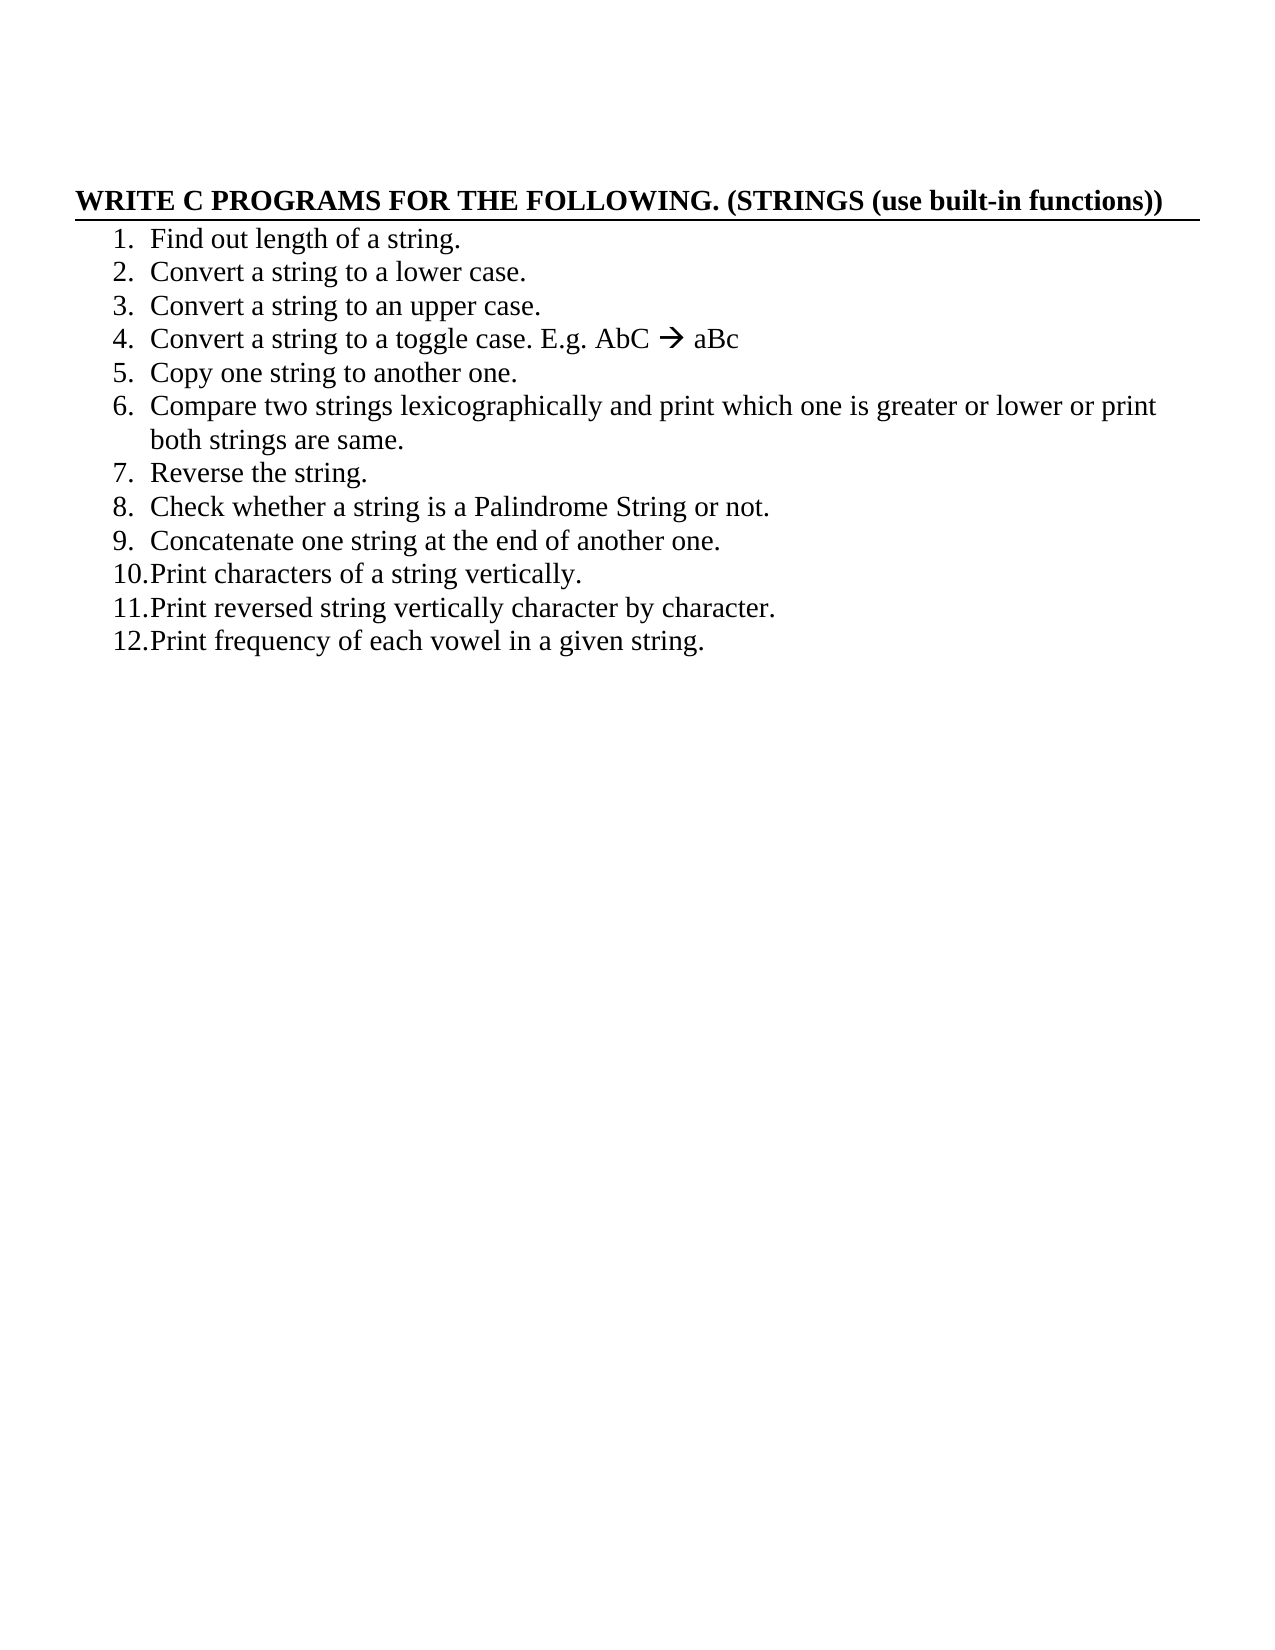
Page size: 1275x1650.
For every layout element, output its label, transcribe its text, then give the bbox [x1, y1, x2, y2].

list Convert a string to a lower case. [112, 254, 1200, 288]
list Convert a string to a toggle case. E.g. AbC aBc [112, 321, 1200, 355]
list Reverse the string. [112, 456, 1200, 489]
list Print reversed string vertically character by character. [112, 590, 1200, 623]
list Convert a string to an upper case. [112, 288, 1200, 321]
list Print characters of a string vertically. [112, 556, 1200, 590]
list Find out length of a string. [112, 221, 1200, 254]
list Copy one string to another one. [112, 355, 1200, 388]
text WRITE C PROGRAMS FOR THE FOLLOWING. (STRINGS (use built-in functions)) [75, 183, 1200, 219]
list Concatenate one string at the end of another one. [112, 523, 1200, 556]
list Compare two strings lexicographically and print which one is greater or lower or print both strings are same. [112, 388, 1200, 456]
list Check whether a string is a Palindrome String or not. [112, 489, 1200, 523]
list Print frequency of each vowel in a given string. [112, 623, 1200, 657]
